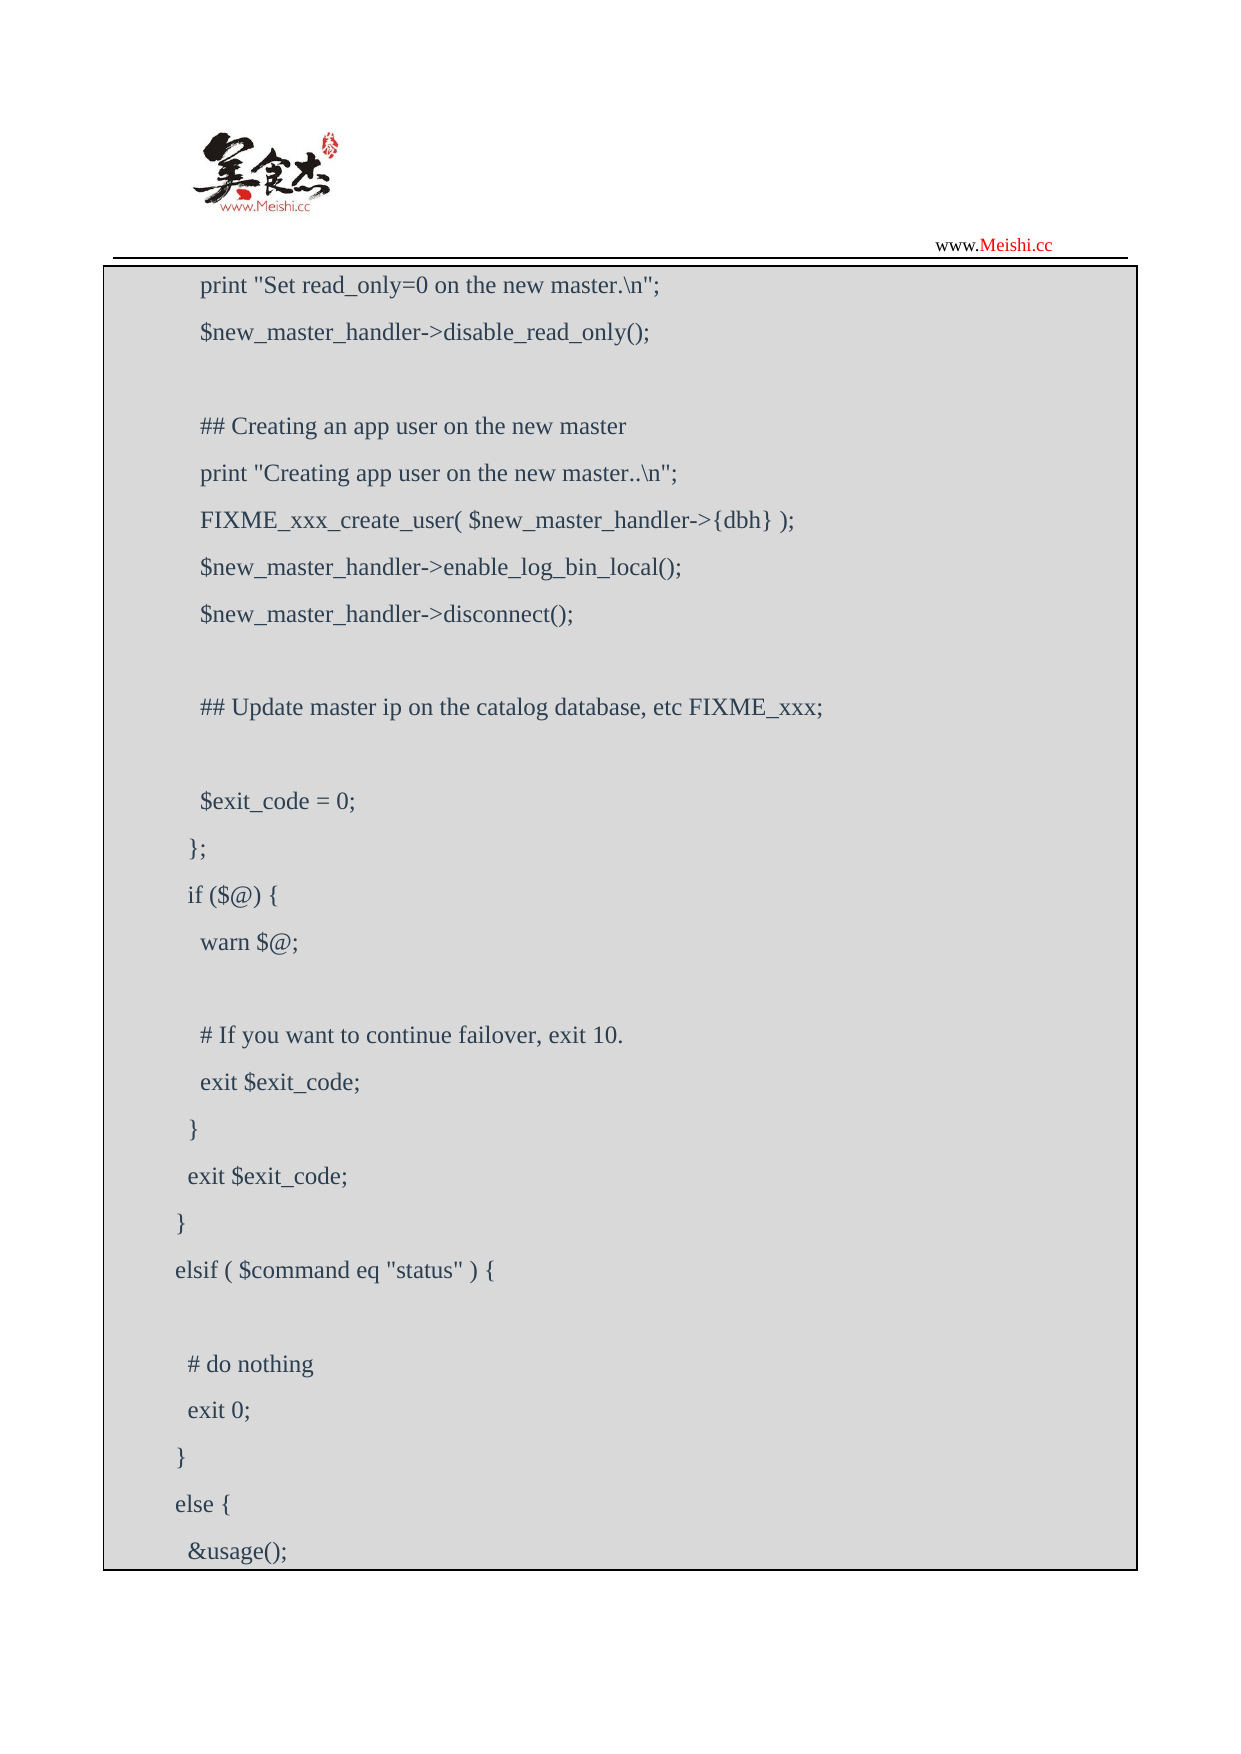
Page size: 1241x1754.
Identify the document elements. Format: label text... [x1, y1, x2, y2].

text exit $exit_code; [104, 1062, 1136, 1098]
text elsif ( $command eq "status" ) { [104, 1249, 1136, 1286]
text exit $exit_code; [104, 1156, 1136, 1192]
picture [187, 88, 350, 252]
text &usage(); [104, 1531, 1136, 1569]
text print "Creating app user on the new master..\n"; [104, 453, 1136, 489]
text } [104, 1437, 1136, 1473]
text if ($@) { [104, 874, 1136, 911]
text print "Set read_only=0 on the new master.\n"; [104, 267, 1136, 301]
text } [104, 1109, 1136, 1145]
text ## Creating an app user on the new master [104, 406, 1136, 442]
text } [104, 1203, 1136, 1239]
text else { [104, 1484, 1136, 1520]
text $new_master_handler->enable_log_bin_local(); [104, 546, 1136, 582]
text $exit_code = 0; [104, 781, 1136, 817]
text # do nothing [104, 1343, 1136, 1379]
text FIXME_xxx_create_user( $new_master_handler->{dbh} ); [104, 499, 1136, 536]
text warn $@; [104, 921, 1136, 957]
text # If you want to continue failover, exit 10. [104, 1015, 1136, 1051]
text }; [104, 828, 1136, 864]
text ## Update master ip on the catalog database, etc FIXME_xxx; [104, 687, 1136, 723]
text $new_master_handler->disable_read_only(); [104, 312, 1136, 348]
text exit 0; [104, 1390, 1136, 1426]
text $new_master_handler->disconnect(); [104, 593, 1136, 629]
